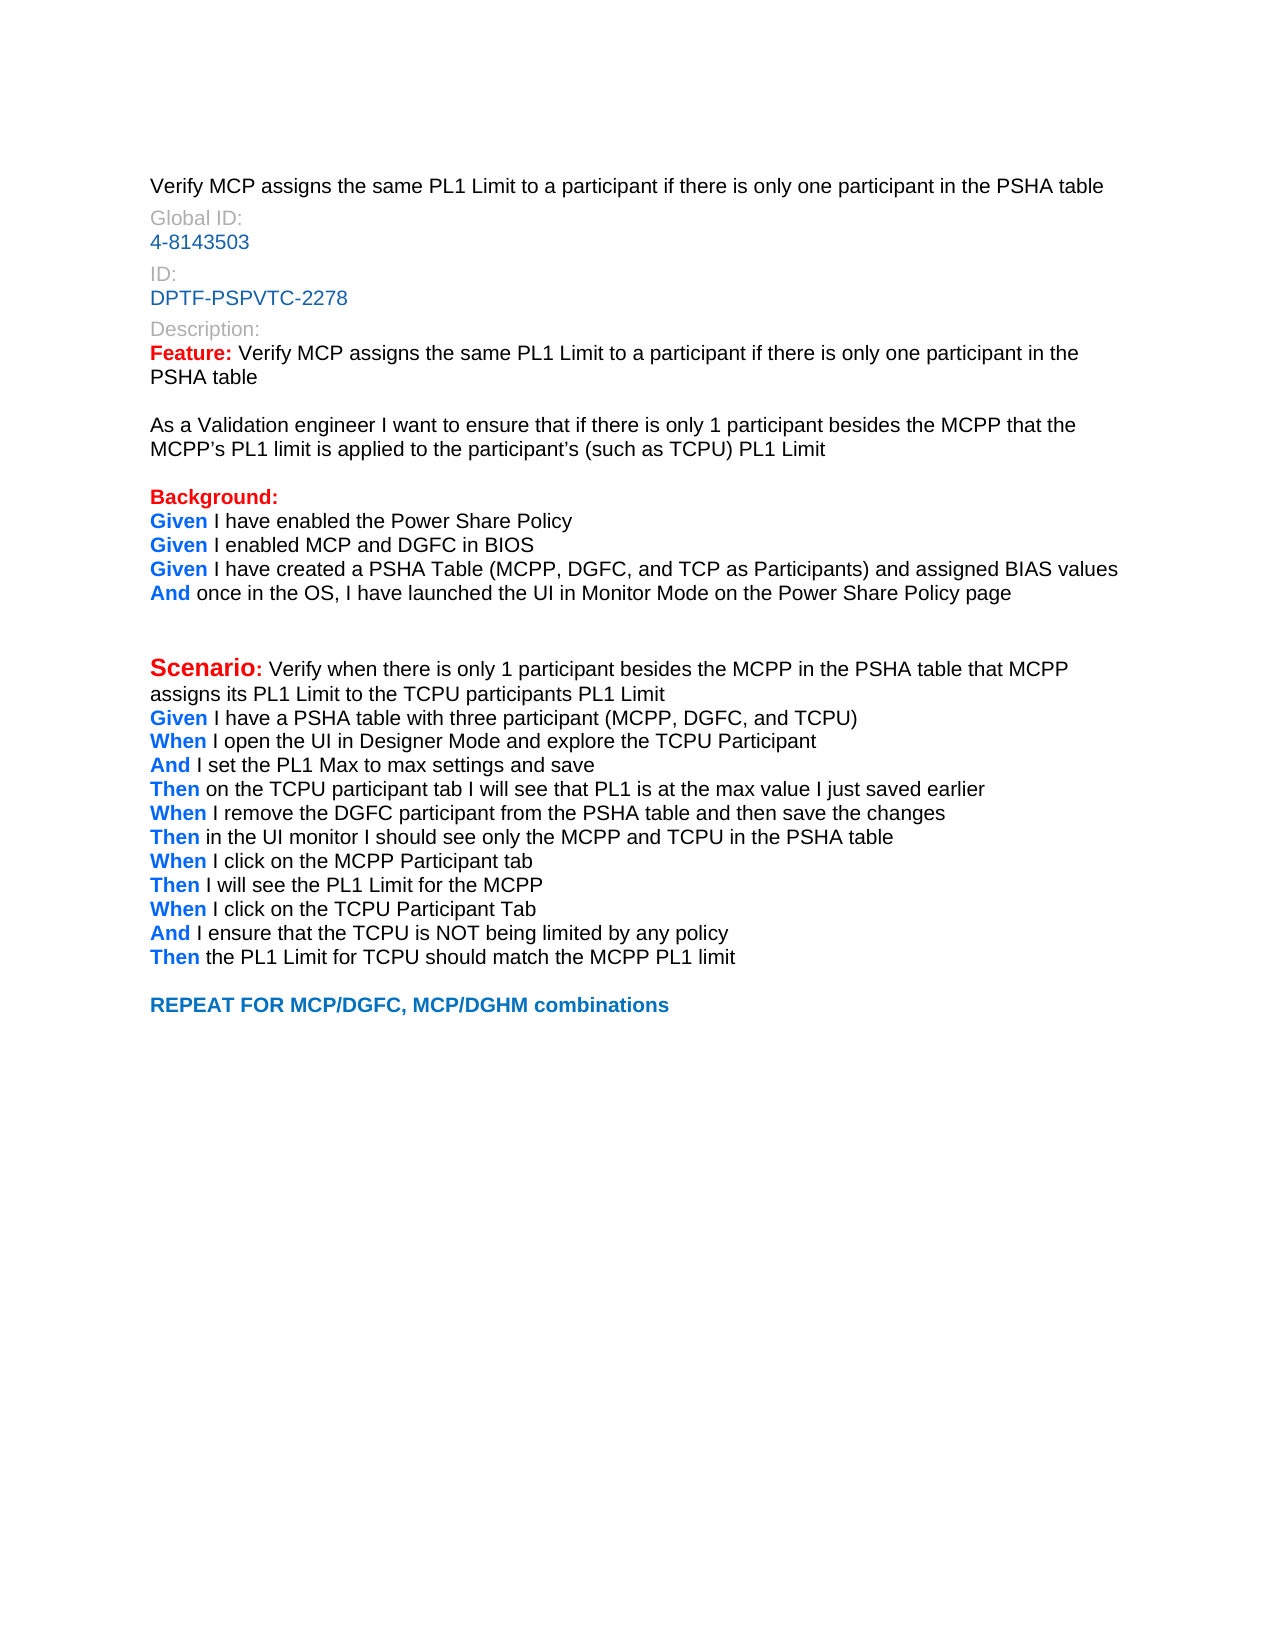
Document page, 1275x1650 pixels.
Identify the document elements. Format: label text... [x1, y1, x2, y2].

text And once in the OS, I have launched the UI in Monitor Mode on the Power Share Policy page [150, 581, 1125, 605]
text Given I have a PSHA table with three participant (MCPP, DGFC, and TCPU) [150, 705, 1125, 729]
text Scenario: Verify when there is only 1 participant besides the MCPP in the PSHA table that MCPP assigns its PL1 Limit to the TCPU participants PL1 Limit [150, 653, 1125, 705]
text REPEAT FOR MCP/DGFC, MCP/DGHM combinations [150, 993, 1125, 1017]
text When I remove the DGFC participant from the PSHA table and then save the changes [150, 801, 1125, 825]
text When I open the UI in Designer Mode and explore the TCPU Participant [150, 729, 1125, 753]
text And I ensure that the TCPU is NOT being limited by any policy [150, 921, 1125, 945]
text Then in the UI monitor I should see only the MCPP and TCPU in the PSHA table [150, 825, 1125, 849]
text Given I have enabled the Power Share Policy [150, 509, 1125, 533]
text Global ID: [150, 206, 1125, 230]
text And I set the PL1 Max to max settings and save [150, 753, 1125, 777]
text Background: [150, 485, 1125, 509]
text Feature: Verify MCP assigns the same PL1 Limit to a participant if there is only one participant in the PSHA table [150, 341, 1125, 389]
text Then I will see the PL1 Limit for the MCPP [150, 873, 1125, 897]
text As a Validation engineer I want to ensure that if there is only 1 participant besides the MCPP that the MCPP’s PL1 limit is applied to the participant’s (such as TCPU) PL1 Limit [150, 413, 1125, 461]
text Description: [150, 317, 1125, 341]
text Verify MCP assigns the same PL1 Limit to a participant if there is only one participant in the PSHA table [150, 150, 1125, 198]
text When I click on the MCPP Participant tab [150, 849, 1125, 873]
text Then the PL1 Limit for TCPU should match the MCPP PL1 limit [150, 945, 1125, 969]
text ID: [150, 261, 1125, 285]
text When I click on the TCPU Participant Tab [150, 897, 1125, 921]
text Given I have created a PSHA Table (MCPP, DGFC, and TCP as Participants) and assigned BIAS values [150, 557, 1125, 581]
text Then on the TCPU participant tab I will see that PL1 is at the max value I just saved earlier [150, 777, 1125, 801]
text Given I enabled MCP and DGFC in BIOS [150, 533, 1125, 557]
text 4-8143503 [150, 230, 1125, 254]
text DPTF-PSPVTC-2278 [150, 285, 1125, 309]
